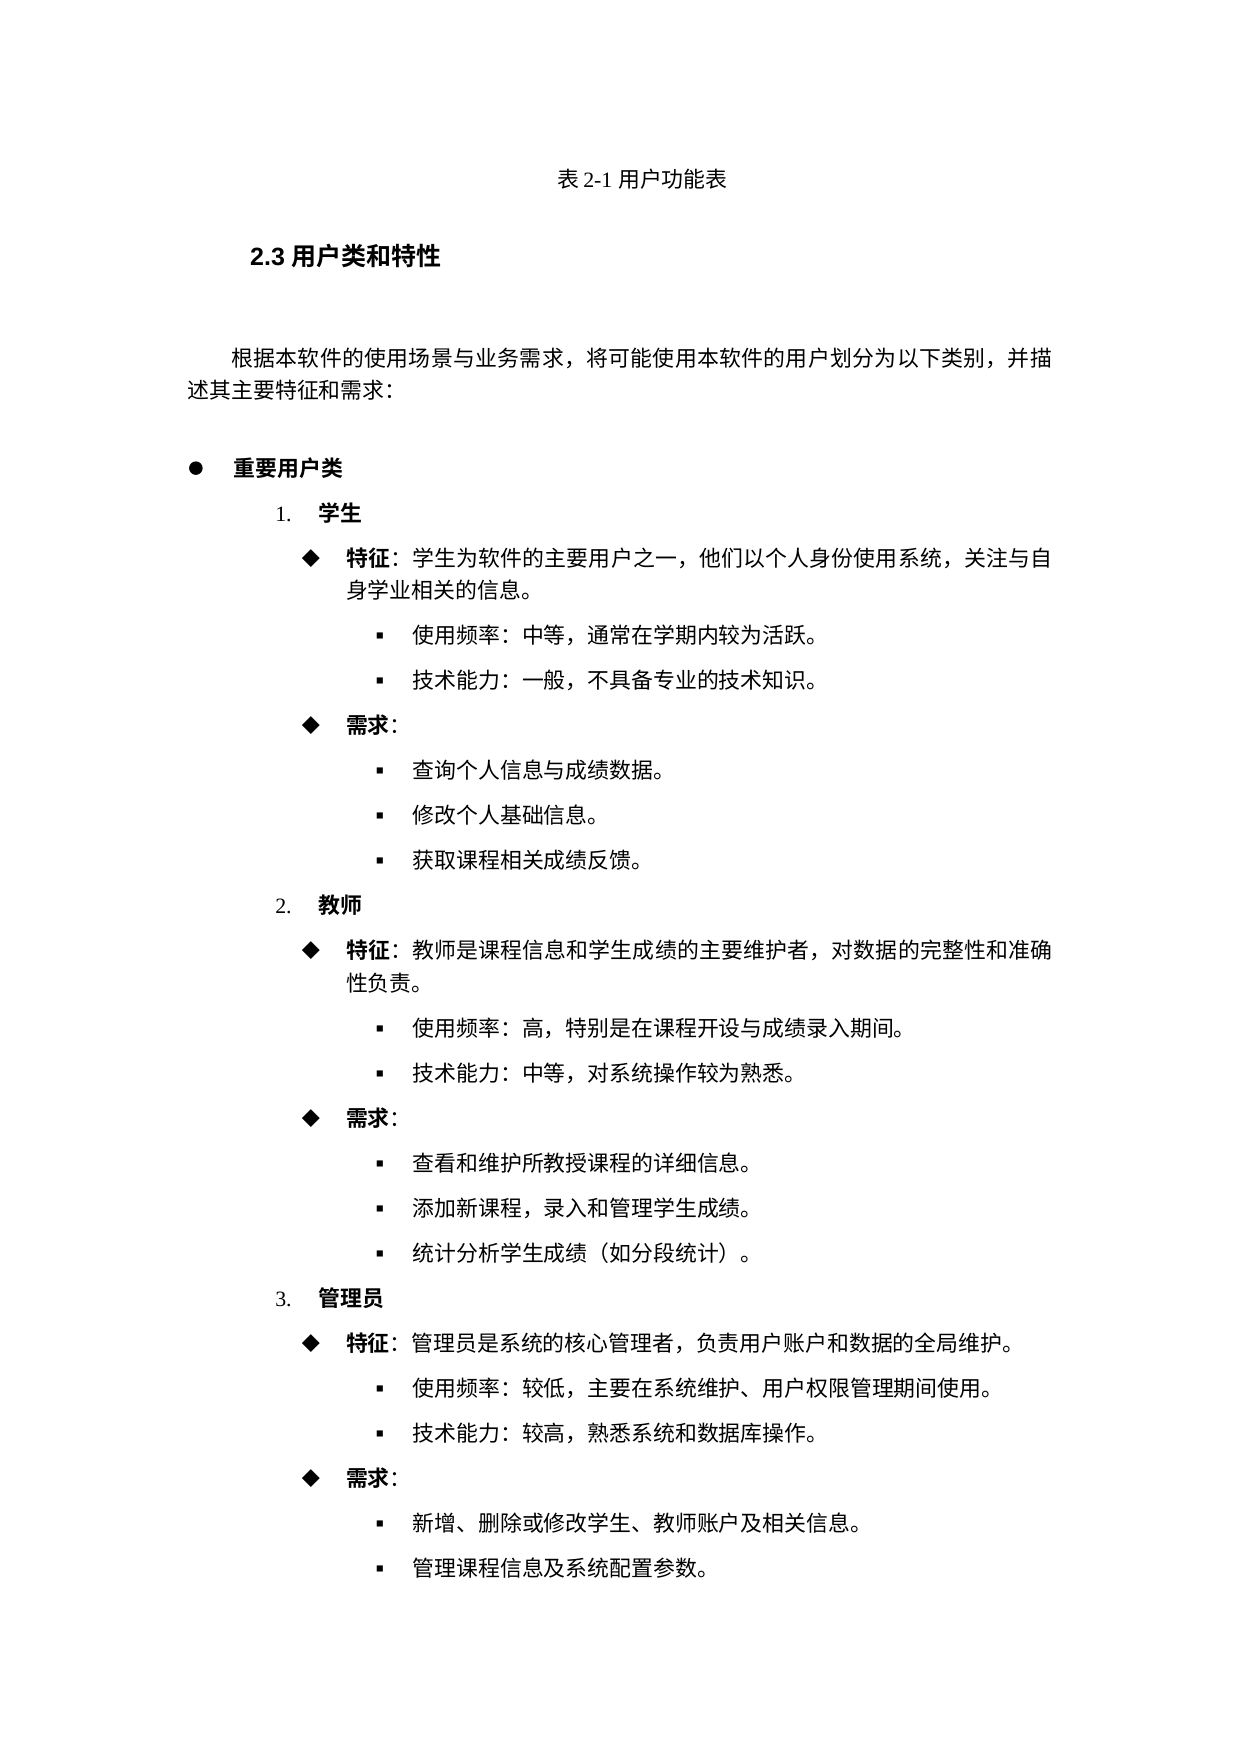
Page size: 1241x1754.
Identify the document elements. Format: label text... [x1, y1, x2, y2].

list 技术能力：中等，对系统操作较为熟悉。 [375, 1055, 1053, 1088]
subtitle 用户类和特性 [206, 222, 1053, 287]
list 需求： [300, 708, 1053, 740]
list 技术能力：较高，熟悉系统和数据库操作。 [375, 1415, 1053, 1448]
list 重要用户类 [187, 450, 1053, 483]
list 管理课程信息及系统配置参数。 [375, 1550, 1053, 1583]
list 需求： [300, 1100, 1053, 1133]
list 获取课程相关成绩反馈。 [375, 843, 1053, 875]
text 表2-1 用户功能表 [187, 162, 1053, 194]
text 根据本软件的使用场景与业务需求，将可能使用本软件的用户划分为以下类别，并描述其主要特征和需求： [187, 340, 1053, 405]
list 修改个人基础信息。 [375, 798, 1053, 830]
list 需求： [300, 1460, 1053, 1493]
list 特征：学生为软件的主要用户之一，他们以个人身份使用系统，关注与自身学业相关的信息。 [300, 540, 1053, 605]
list 特征：教师是课程信息和学生成绩的主要维护者，对数据的完整性和准确性负责。 [300, 933, 1053, 998]
list 技术能力：一般，不具备专业的技术知识。 [375, 663, 1053, 695]
list 统计分析学生成绩（如分段统计）。 [375, 1235, 1053, 1268]
list 管理员 [231, 1280, 1053, 1313]
list 查看和维护所教授课程的详细信息。 [375, 1145, 1053, 1178]
list 添加新课程，录入和管理学生成绩。 [375, 1190, 1053, 1223]
list 使用频率：高，特别是在课程开设与成绩录入期间。 [375, 1010, 1053, 1043]
list 使用频率：较低，主要在系统维护、用户权限管理期间使用。 [375, 1370, 1053, 1403]
list 教师 [231, 888, 1053, 920]
list 新增、删除或修改学生、教师账户及相关信息。 [375, 1505, 1053, 1538]
list 学生 [231, 495, 1053, 528]
list 特征：管理员是系统的核心管理者，负责用户账户和数据的全局维护。 [300, 1325, 1053, 1358]
list 查询个人信息与成绩数据。 [375, 753, 1053, 785]
list 使用频率：中等，通常在学期内较为活跃。 [375, 618, 1053, 650]
